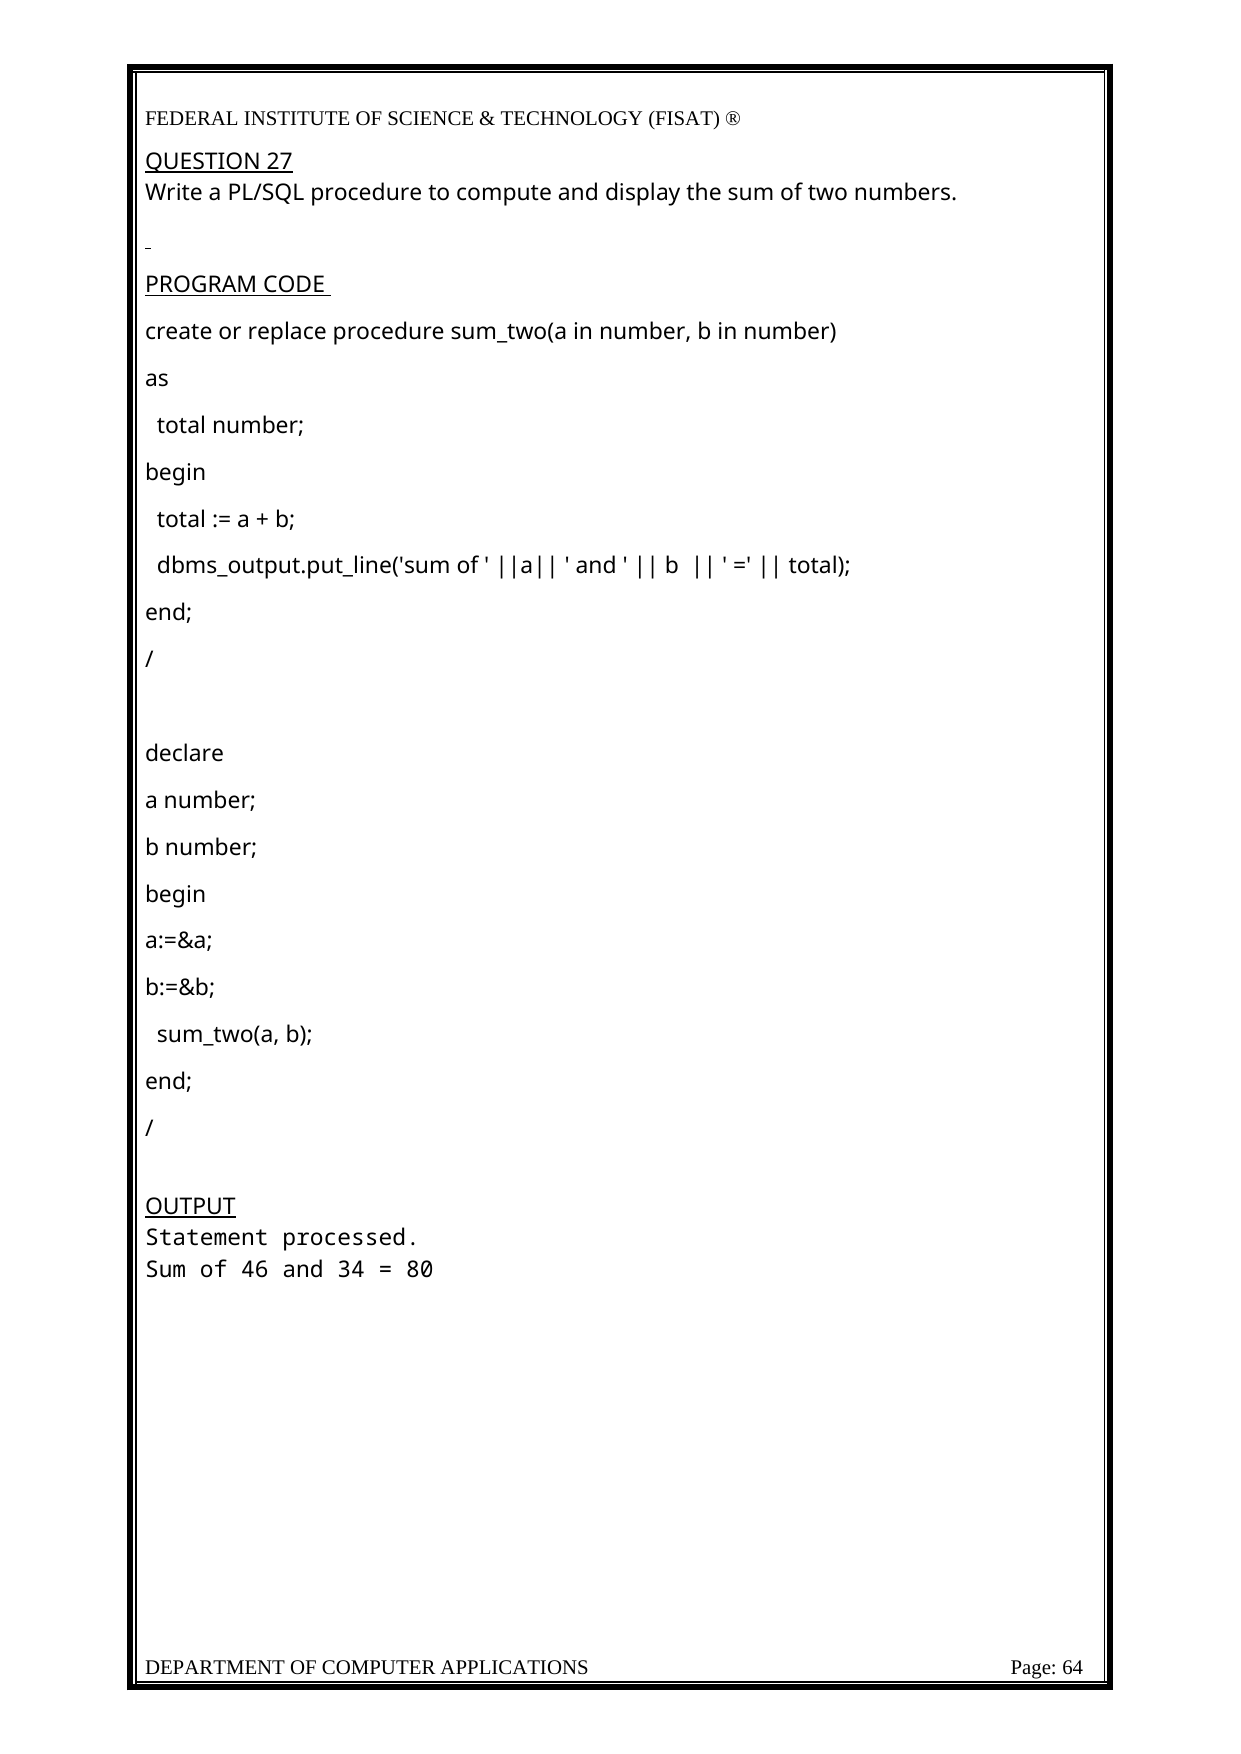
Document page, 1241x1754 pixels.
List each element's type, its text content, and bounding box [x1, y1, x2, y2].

text Write a PL/SQL procedure to compute and display the sum of two numbers. [145, 176, 1096, 207]
text / [145, 1112, 1096, 1143]
text dbms_output.put_line('sum of ' ||a|| ' and ' || b || ' =' || total); [145, 549, 1096, 581]
text PROGRAM CODE [145, 268, 1096, 299]
text begin [145, 877, 1096, 909]
text total number; [145, 409, 1096, 440]
text begin [145, 456, 1096, 487]
text sum_two(a, b); [145, 1018, 1096, 1049]
text QUESTION 27 [145, 145, 1096, 176]
text as [145, 362, 1096, 393]
text OUTPUT [145, 1190, 1096, 1221]
text b number; [145, 831, 1096, 862]
text end; [145, 1065, 1096, 1096]
text Statement processed. Sum of 46 and 34 = 80 [145, 1221, 1096, 1284]
text / [145, 643, 1096, 674]
text a:=&a; [145, 924, 1096, 956]
text b:=&b; [145, 971, 1096, 1002]
text end; [145, 596, 1096, 627]
text declare [145, 737, 1096, 768]
text create or replace procedure sum_two(a in number, b in number) [145, 315, 1096, 346]
text total := a + b; [145, 502, 1096, 534]
text a number; [145, 784, 1096, 815]
